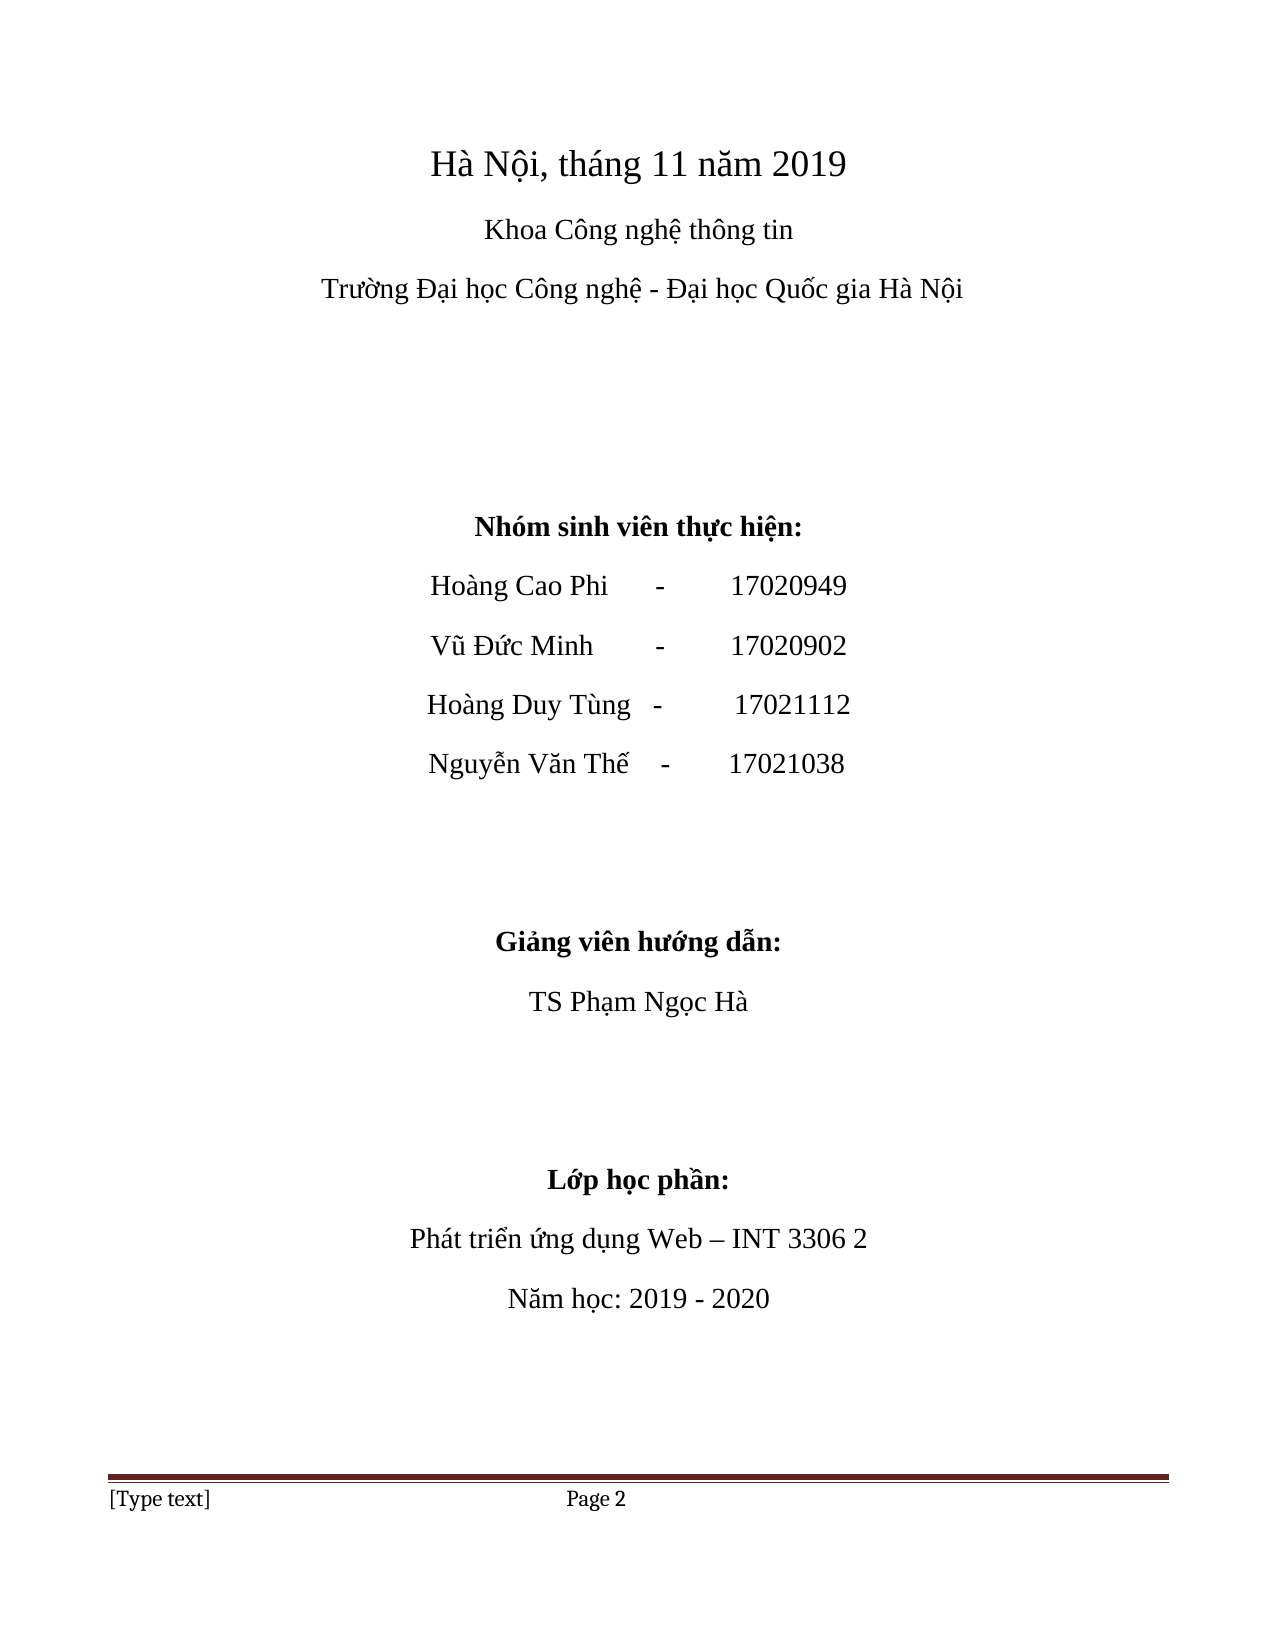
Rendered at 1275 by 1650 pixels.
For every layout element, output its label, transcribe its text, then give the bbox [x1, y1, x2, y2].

text Giảng viên hướng dẫn: [108, 924, 1169, 958]
text Hà Nội, tháng 11 năm 2019 [108, 142, 1169, 185]
text Năm học: 2019 - 2020 [108, 1281, 1169, 1314]
text Phát triển ứng dụng Web – INT 3306 2 [108, 1221, 1169, 1255]
text Hoàng Duy Tùng - 17021112 [108, 687, 1169, 721]
text Hoàng Cao Phi - 17020949 [108, 568, 1169, 602]
text Vũ Đức Minh - 17020902 [108, 628, 1169, 661]
text Lớp học phần: [108, 1162, 1169, 1196]
text Khoa Công nghệ thông tin [108, 212, 1169, 246]
text Nhóm sinh viên thực hiện: [108, 509, 1169, 542]
text Trường Đại học Công nghệ - Đại học Quốc gia Hà Nội [108, 271, 1169, 305]
text Nguyễn Văn Thế - 17021038 [108, 746, 1169, 780]
text TS Phạm Ngọc Hà [108, 984, 1169, 1017]
